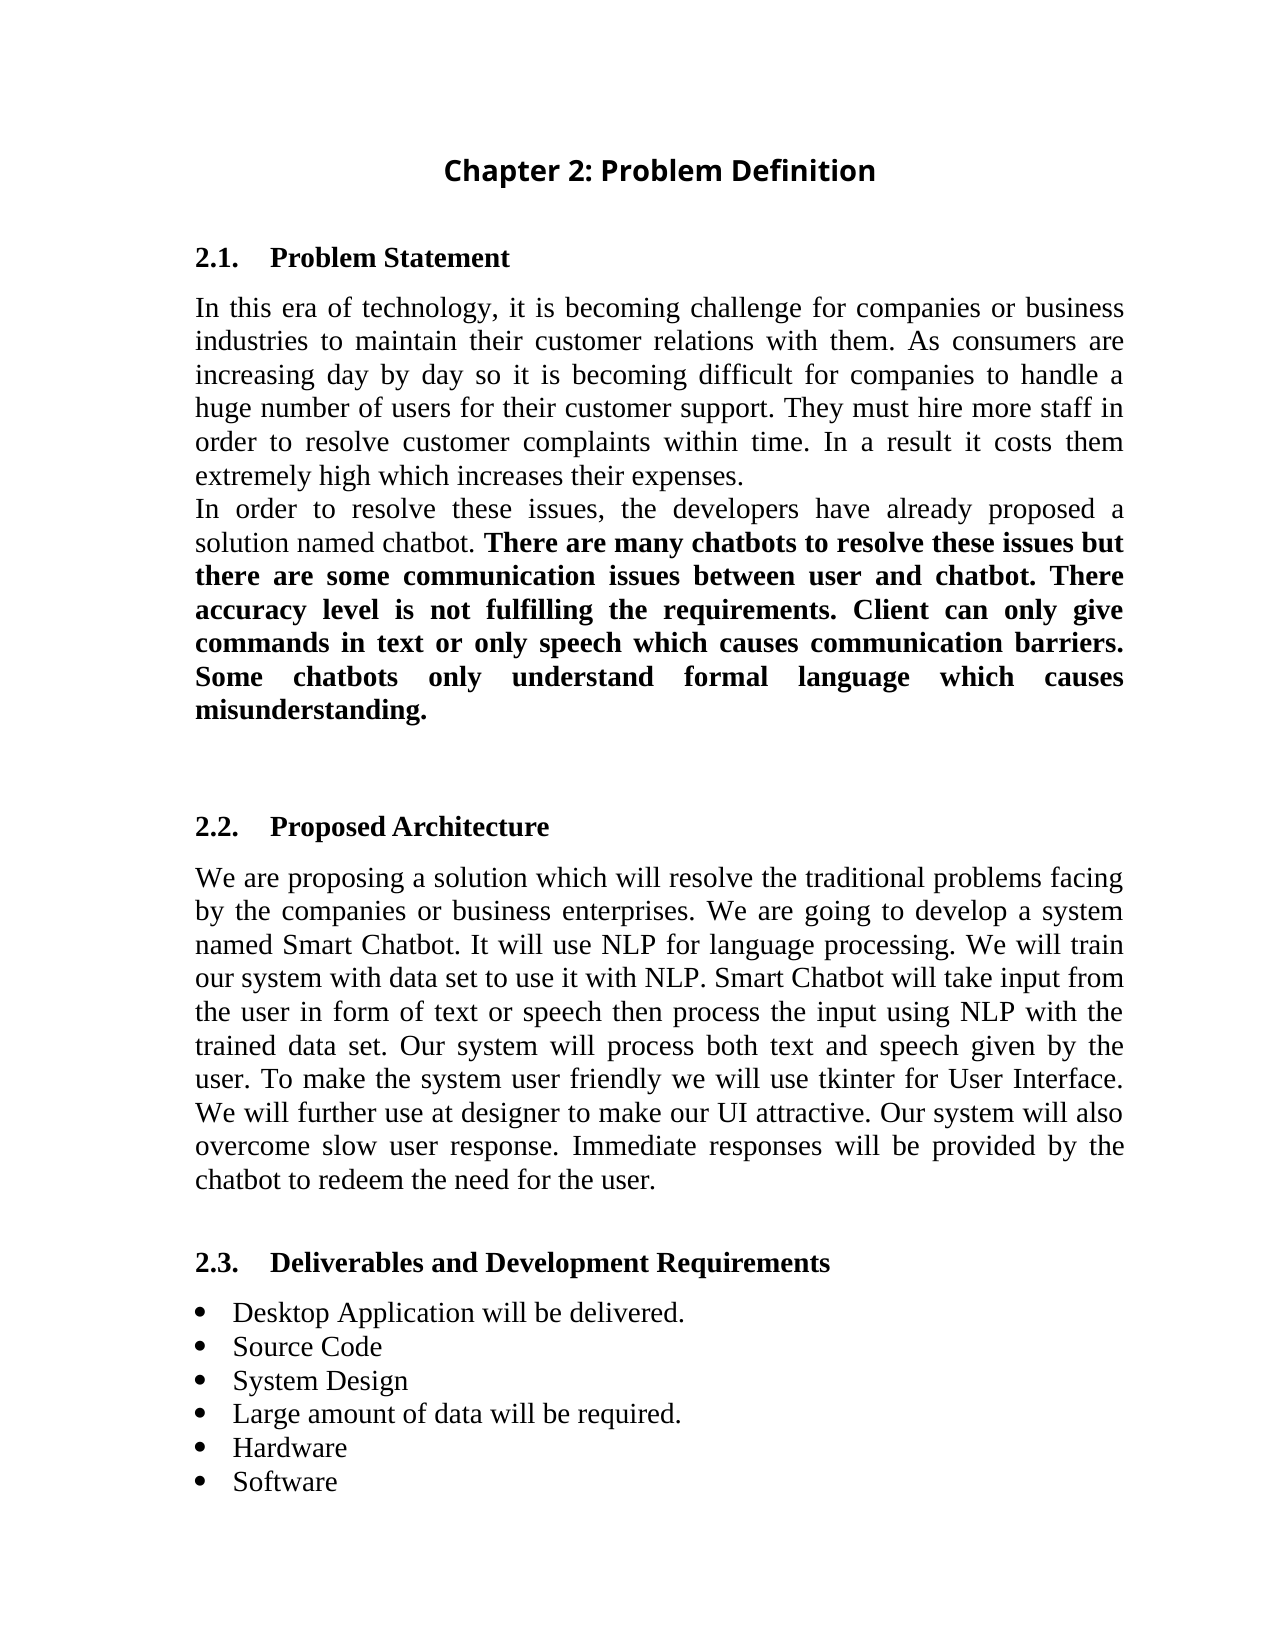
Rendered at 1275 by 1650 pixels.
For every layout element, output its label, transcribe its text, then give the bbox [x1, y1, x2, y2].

list System Design [195, 1363, 1125, 1397]
list Desktop Application will be delivered. [195, 1296, 1125, 1329]
list Large amount of data will be required. [195, 1397, 1125, 1430]
subtitle Problem Statement [195, 240, 1125, 273]
list In order to resolve these issues, the developers have already proposed a solution named chatbot. There are many chatbots to resolve these issues but there are some communication issues between user and chatbot. There accuracy level is not fulfilling the requirements. Client can only give commands in text or only speech which causes communication barriers. Some chatbots only understand formal language which causes misunderstanding. [195, 491, 1125, 726]
list Software [195, 1464, 1125, 1497]
subtitle Deliverables and Development Requirements [195, 1245, 1125, 1279]
list In this era of technology, it is becoming challenge for companies or business industries to maintain their customer relations with them. As consumers are increasing day by day so it is becoming difficult for companies to handle a huge number of users for their customer support. They must hire more staff in order to resolve customer complaints within time. In a result it costs them extremely high which increases their expenses. [195, 290, 1125, 491]
list Hardware [195, 1430, 1125, 1464]
list Source Code [195, 1329, 1125, 1363]
subtitle Proposed Architecture [195, 809, 1125, 843]
text We are proposing a solution which will resolve the traditional problems facing by the companies or business enterprises. We are going to develop a system named Smart Chatbot. It will use NLP for language processing. We will train our system with data set to use it with NLP. Smart Chatbot will take input from the user in form of text or speech then process the input using NLP with the trained data set. Our system will process both text and speech given by the user. To make the system user friendly we will use tkinter for User Interface. We will further use at designer to make our UI attractive. Our system will also overcome slow user response. Immediate responses will be provided by the chatbot to redeem the need for the user. [195, 860, 1125, 1195]
text Chapter 2: Problem Definition [195, 150, 1125, 190]
